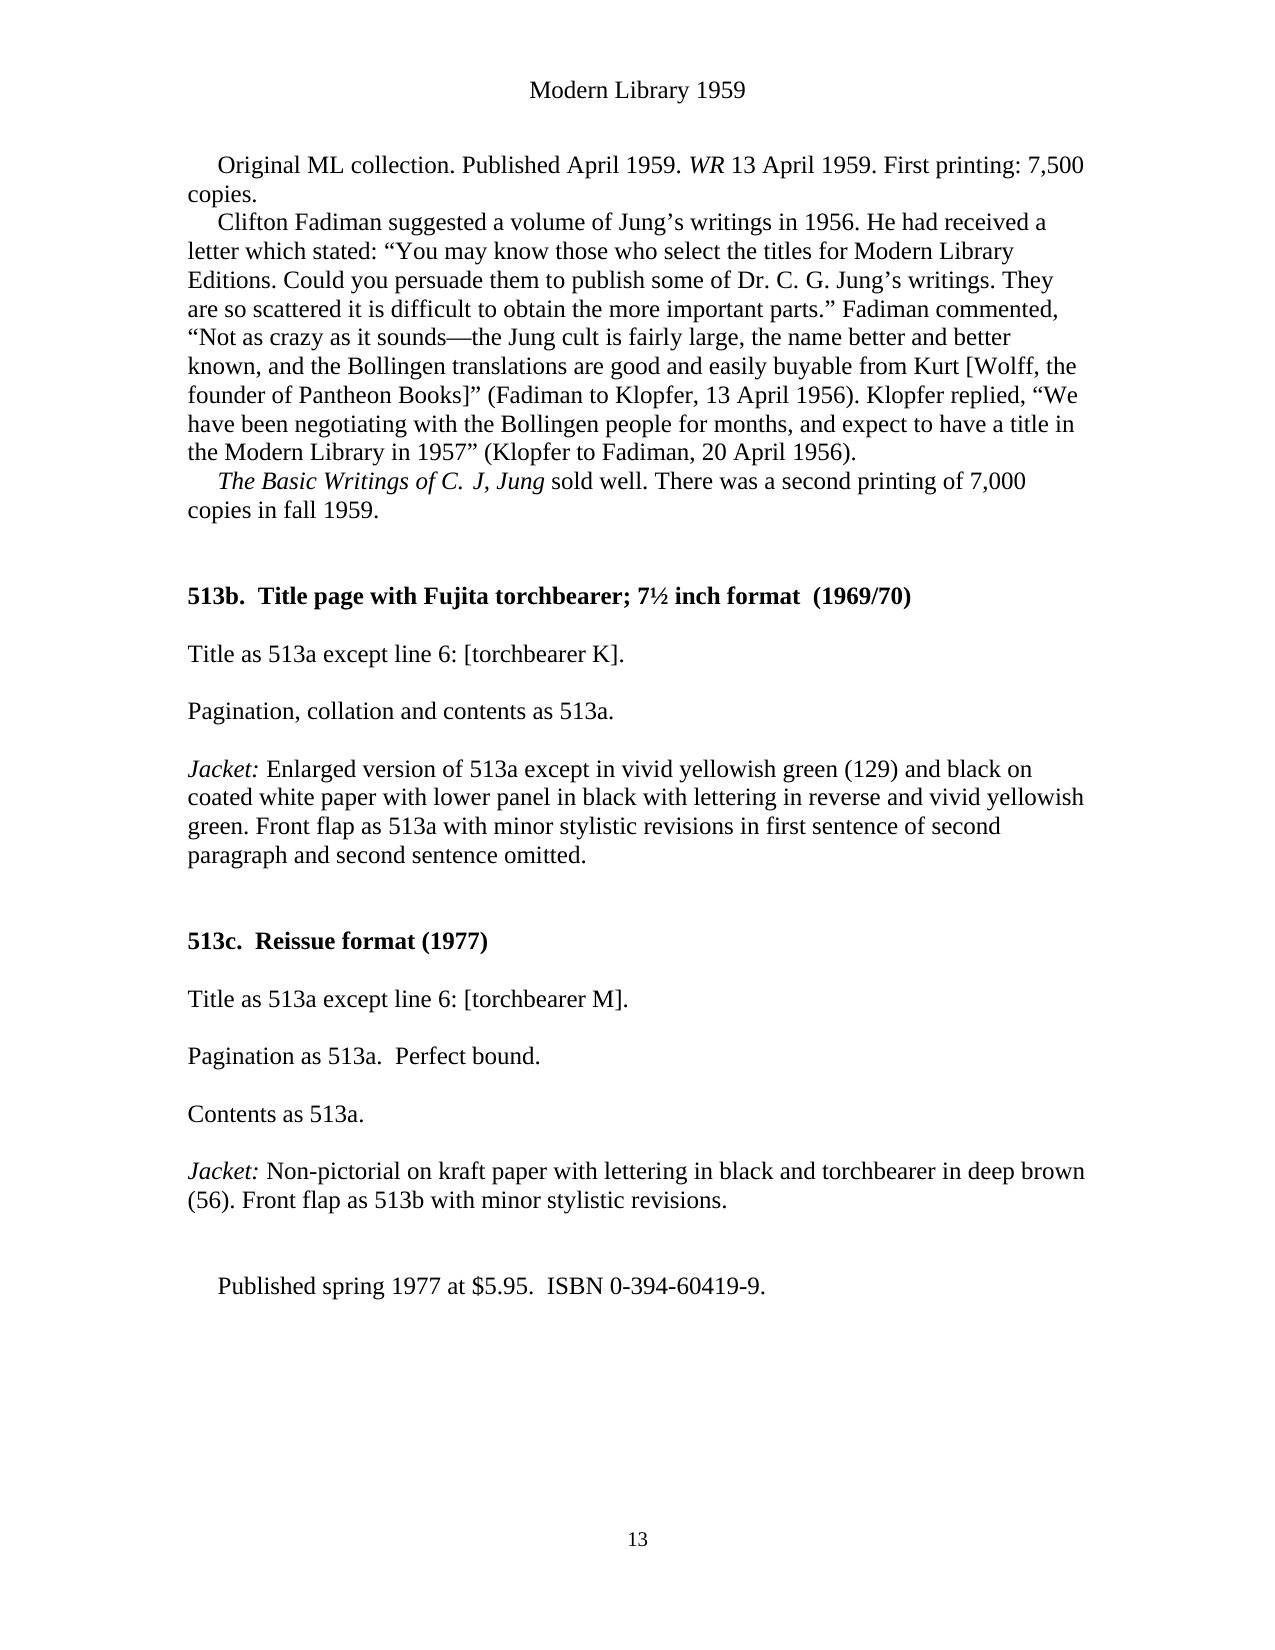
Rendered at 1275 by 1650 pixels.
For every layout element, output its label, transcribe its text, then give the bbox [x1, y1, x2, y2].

text Clifton Fadiman suggested a volume of Jung’s writings in 1956. He had received a letter which stated: “You may know those who select the titles for Modern Library Editions. Could you persuade them to publish some of Dr. C. G. Jung’s writings. They are so scattered it is difficult to obtain the more important parts.” Fadiman commented, “Not as crazy as it sounds—the Jung cult is fairly large, the name better and better known, and the Bollingen translations are good and easily buyable from Kurt [Wolff, the founder of Pantheon Books]” (Fadiman to Klopfer, 13 April 1956). Klopfer replied, “We have been negotiating with the Bollingen people for months, and expect to have a title in the Modern Library in 1957” (Klopfer to Fadiman, 20 April 1956). [187, 207, 1087, 466]
text 513b. Title page with Fujita torchbearer; 7½ inch format (1969/70) [187, 581, 1087, 610]
text 513c. Reissue format (1977) [187, 926, 1087, 955]
text Jacket: Non-pictorial on kraft paper with lettering in black and torchbearer in deep brown (56). Front flap as 513b with minor stylistic revisions. [187, 1156, 1087, 1214]
text Title as 513a except line 6: [torchbearer M]. [187, 984, 1087, 1012]
text Pagination, collation and contents as 513a. [187, 696, 1087, 725]
text Contents as 513a. [187, 1099, 1087, 1127]
text Jacket: Enlarged version of 513a except in vivid yellowish green (129) and black on coated white paper with lower panel in black with lettering in reverse and vivid yellowish green. Front flap as 513a with minor stylistic revisions in first sentence of second paragraph and second sentence omitted. [187, 754, 1087, 869]
text Pagination as 513a. Perfect bound. [187, 1041, 1087, 1070]
text The Basic Writings of C. J, Jung sold well. There was a second printing of 7,000 copies in fall 1959. [187, 466, 1087, 524]
text Title as 513a except line 6: [torchbearer K]. [187, 639, 1087, 667]
text Original ML collection. Published April 1959. WR 13 April 1959. First printing: 7,500 copies. [187, 150, 1087, 207]
text Published spring 1977 at $5.95. ISBN 0-394-60419-9. [187, 1271, 1087, 1300]
